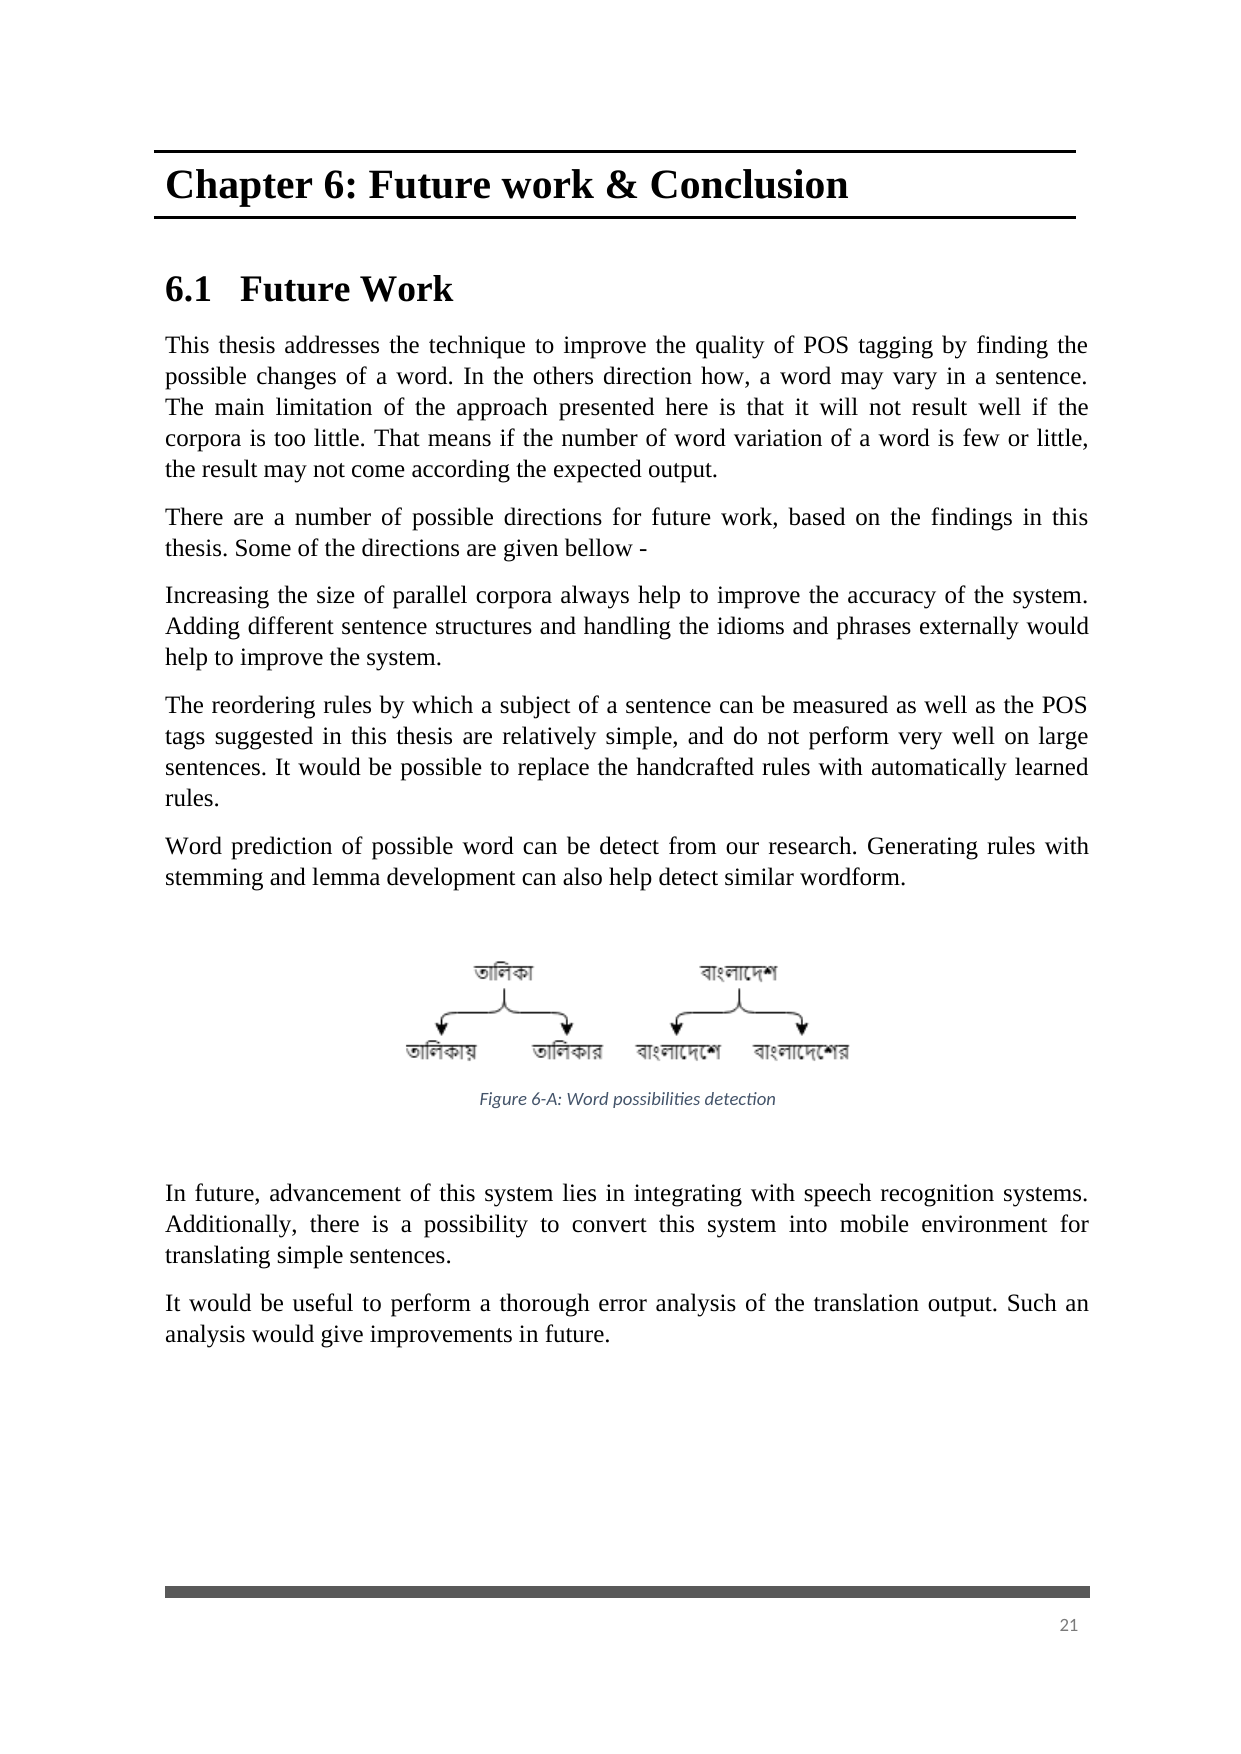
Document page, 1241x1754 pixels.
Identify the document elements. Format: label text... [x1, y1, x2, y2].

picture [405, 957, 850, 1069]
text There are a number of possible directions for future work, based on the findings in this thesis. Some of the directions are given bellow - [165, 502, 1090, 561]
text This thesis addresses the technique to improve the quality of POS tagging by finding the possible changes of a word. In the others direction how, a word may vary in a sentence. The main limitation of the approach presented here is that it will not result well if the corpora is too little. That means if the number of word variation of a word is few or little, the result may not come according the expected output. [165, 330, 1090, 483]
table_header Chapter 6: Future work & Conclusion [154, 153, 1076, 216]
text It would be useful to perform a thorough error analysis of the translation output. Such an analysis would give improvements in future. [165, 1288, 1090, 1347]
text Increasing the size of parallel corpora always help to improve the accuracy of the system. Adding different sentence structures and handling the idioms and phrases externally would help to improve the system. [165, 580, 1090, 671]
text The reordering rules by which a subject of a sentence can be measured as well as the POS tags suggested in this thesis are relatively simple, and do not perform very well on large sentences. It would be possible to replace the handcrafted rules with automatically learned rules. [165, 690, 1090, 812]
list Future Work [165, 266, 1090, 309]
text Word prediction of possible word can be detect from our research. Generating rules with stemming and lemma development can also help detect similar wordform. [165, 831, 1090, 891]
text Figure 6-A: Word possibilities detection [165, 1087, 1090, 1110]
text In future, advancement of this system lies in integrating with speech recognition systems. Additionally, there is a possibility to convert this system into mobile environment for translating simple sentences. [165, 1178, 1090, 1269]
